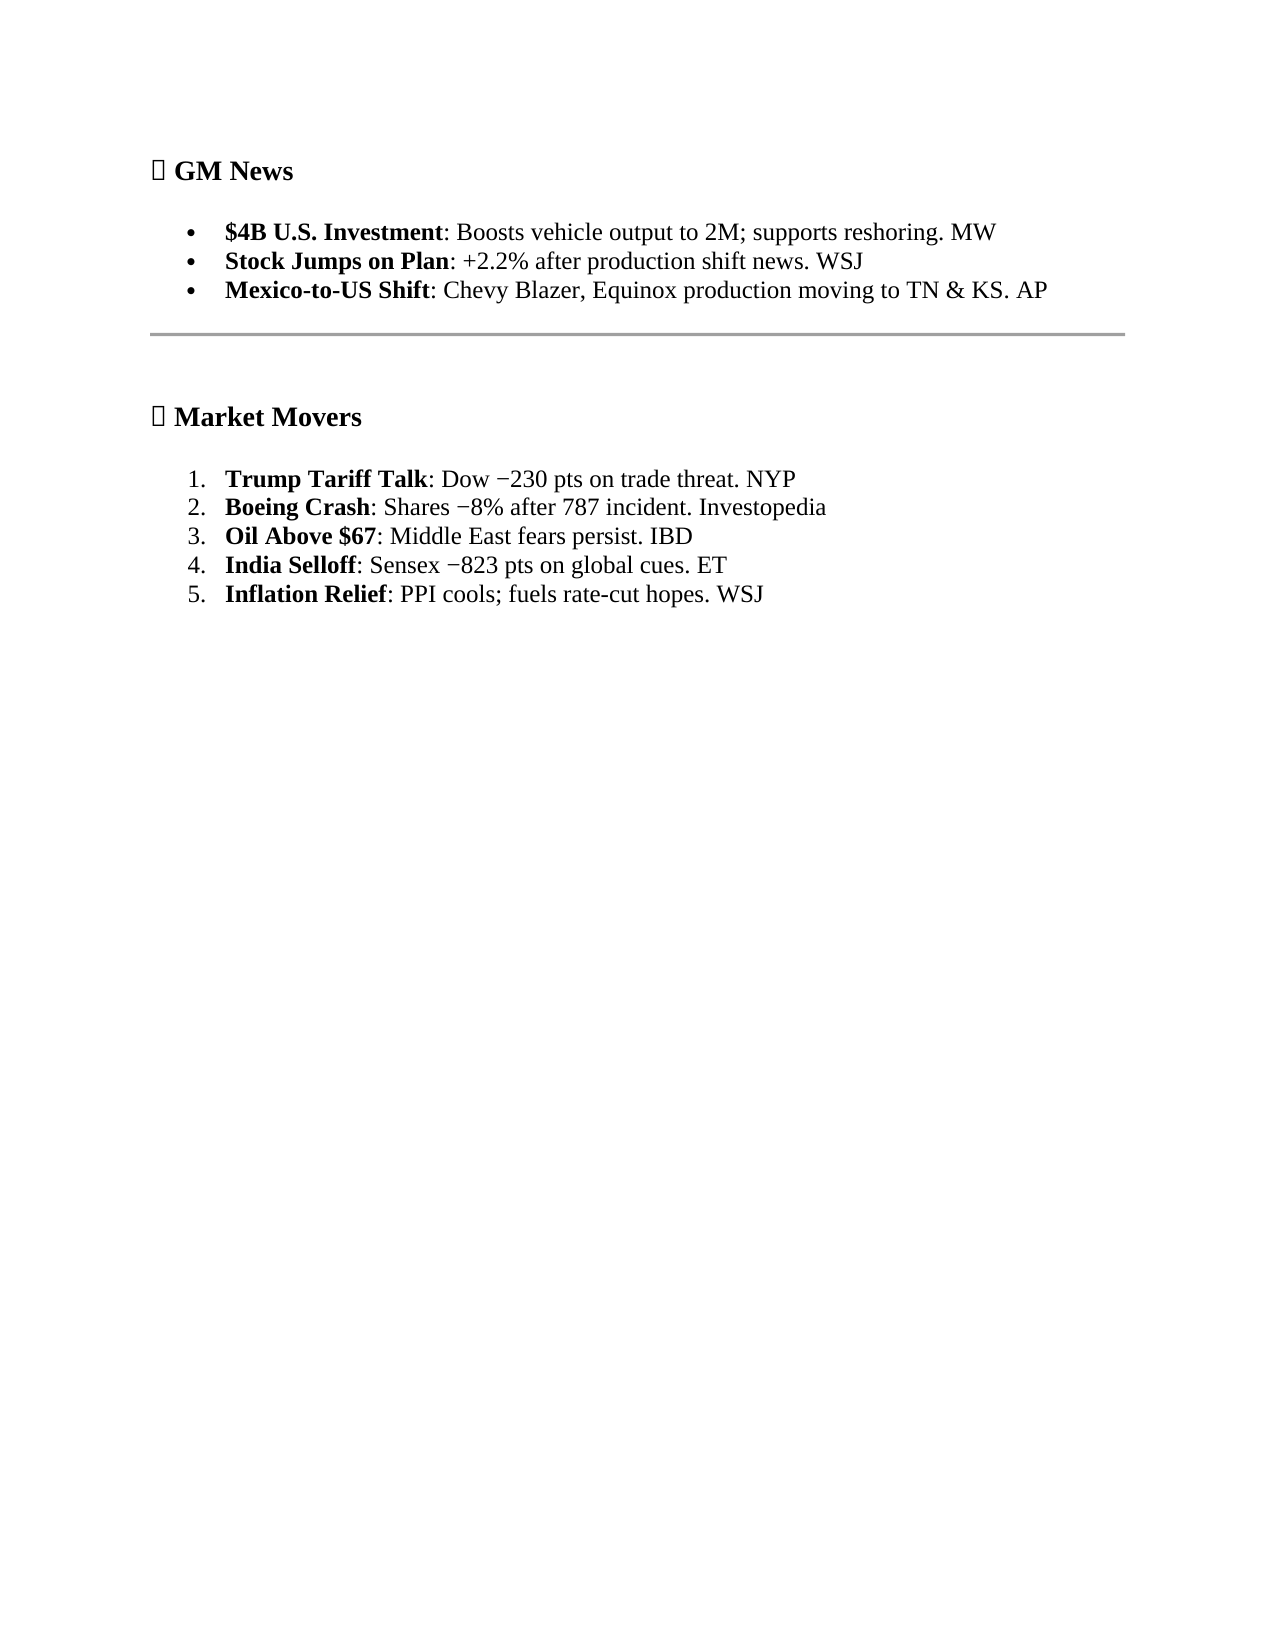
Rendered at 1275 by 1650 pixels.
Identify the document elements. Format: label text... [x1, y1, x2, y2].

text 📰 GM News [150, 150, 1125, 188]
text 🌐 Market Movers [150, 396, 1125, 434]
list $4B U.S. Investment: Boosts vehicle output to 2M; supports reshoring. MW [187, 217, 1125, 246]
list India Selloff: Sensex −823 pts on global cues. ET [187, 550, 1125, 579]
list Stock Jumps on Plan: +2.2% after production shift news. WSJ [187, 246, 1125, 275]
list Boeing Crash: Shares −8% after 787 incident. Investopedia [187, 492, 1125, 521]
list Oil Above $67: Middle East fears persist. IBD [187, 521, 1125, 550]
list Inflation Relief: PPI cools; fuels rate-cut hopes. WSJ [187, 579, 1125, 607]
list Mexico-to-US Shift: Chevy Blazer, Equinox production moving to TN & KS. AP [187, 275, 1125, 304]
list Trump Tariff Talk: Dow −230 pts on trade threat. NYP [187, 464, 1125, 492]
